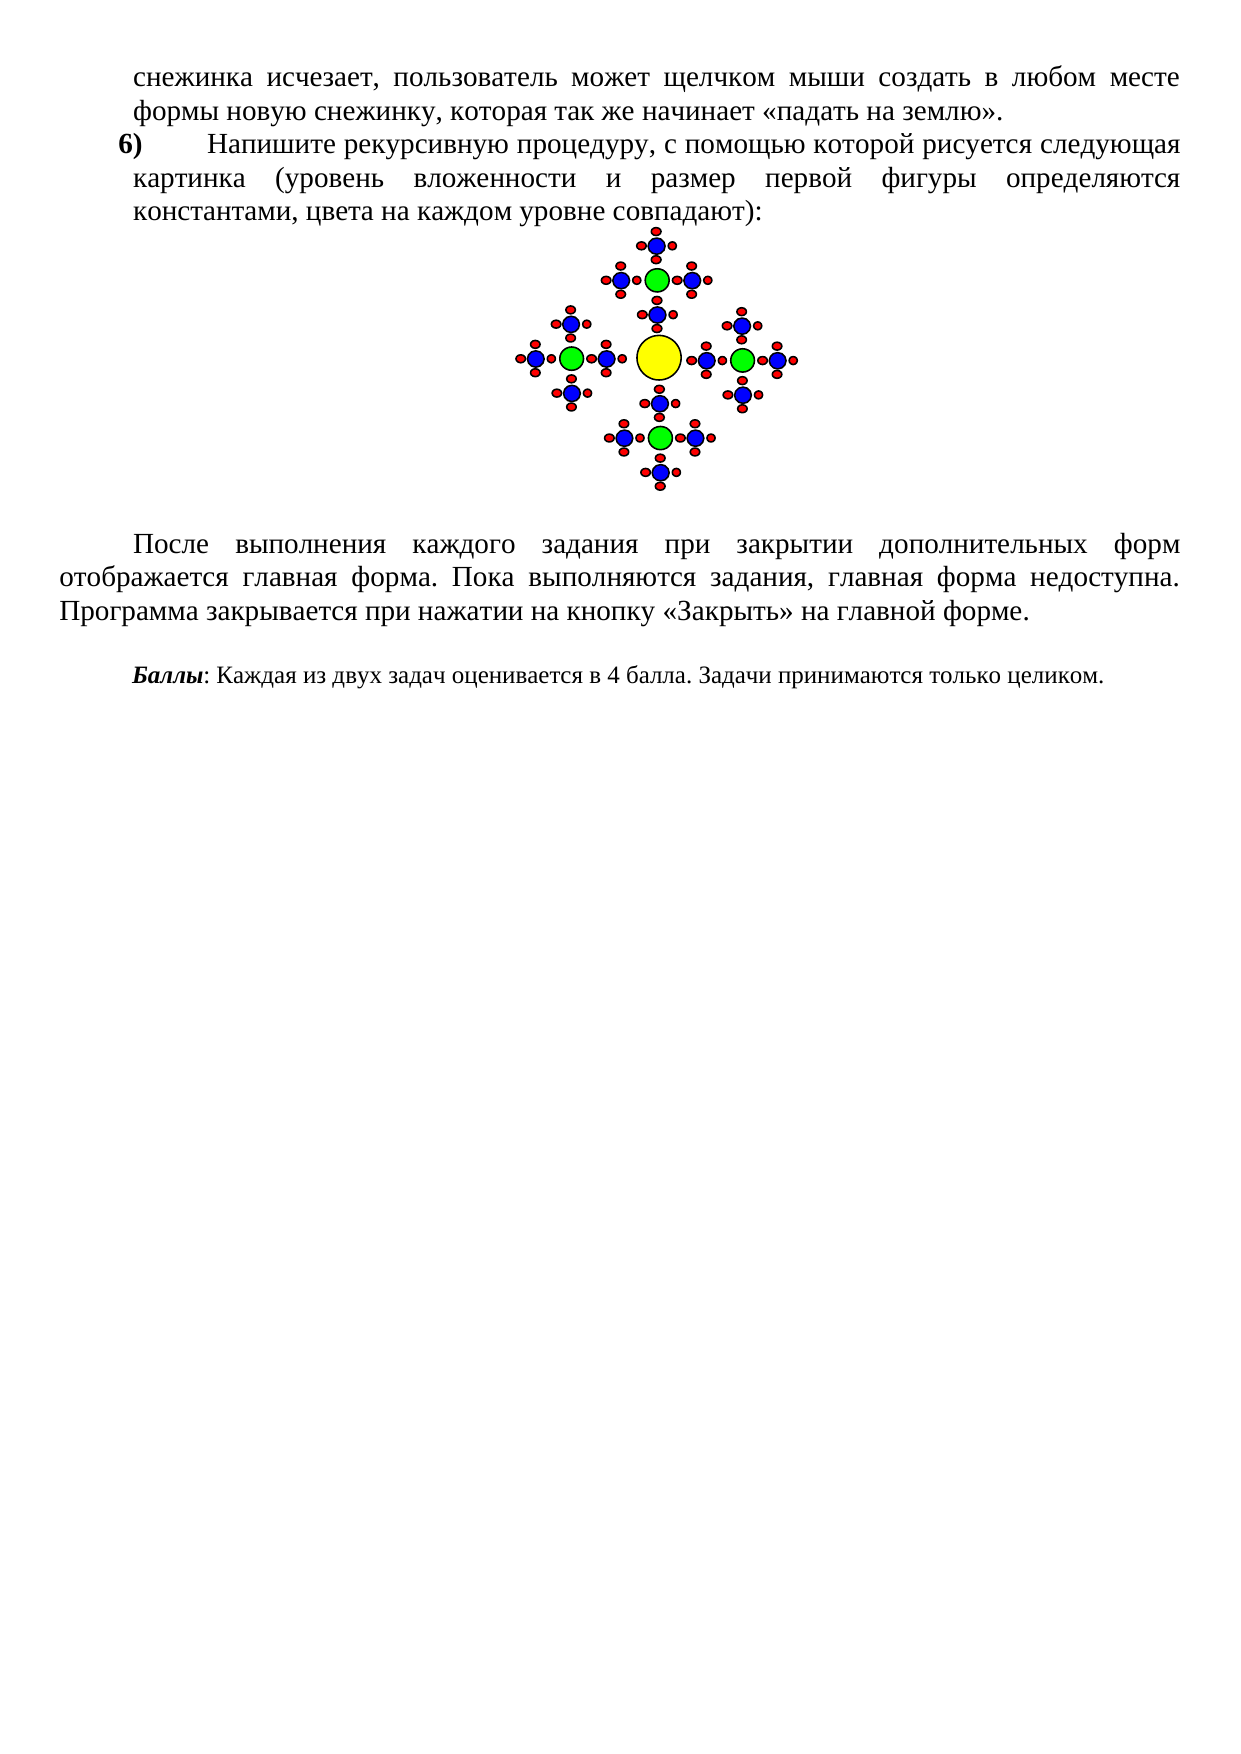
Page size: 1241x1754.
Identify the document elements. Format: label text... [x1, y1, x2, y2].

text Баллы: Каждая из двух задач оценивается в 4 балла. Задачи принимаются только целиком. [59, 660, 1181, 689]
text После выполнения каждого задания при закрытии дополнительных форм отображается главная форма. Пока выполняются задания, главная форма недоступна. Программа закрывается при нажатии на кнопку «Закрыть» на главной форме. [59, 526, 1181, 627]
list Напишите рекурсивную процедуру, с помощью которой рисуется следующая картинка (уровень вложенности и размер первой фигуры определяются константами, цвета на каждом уровне совпадают): [118, 126, 1181, 227]
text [133, 59, 1181, 126]
